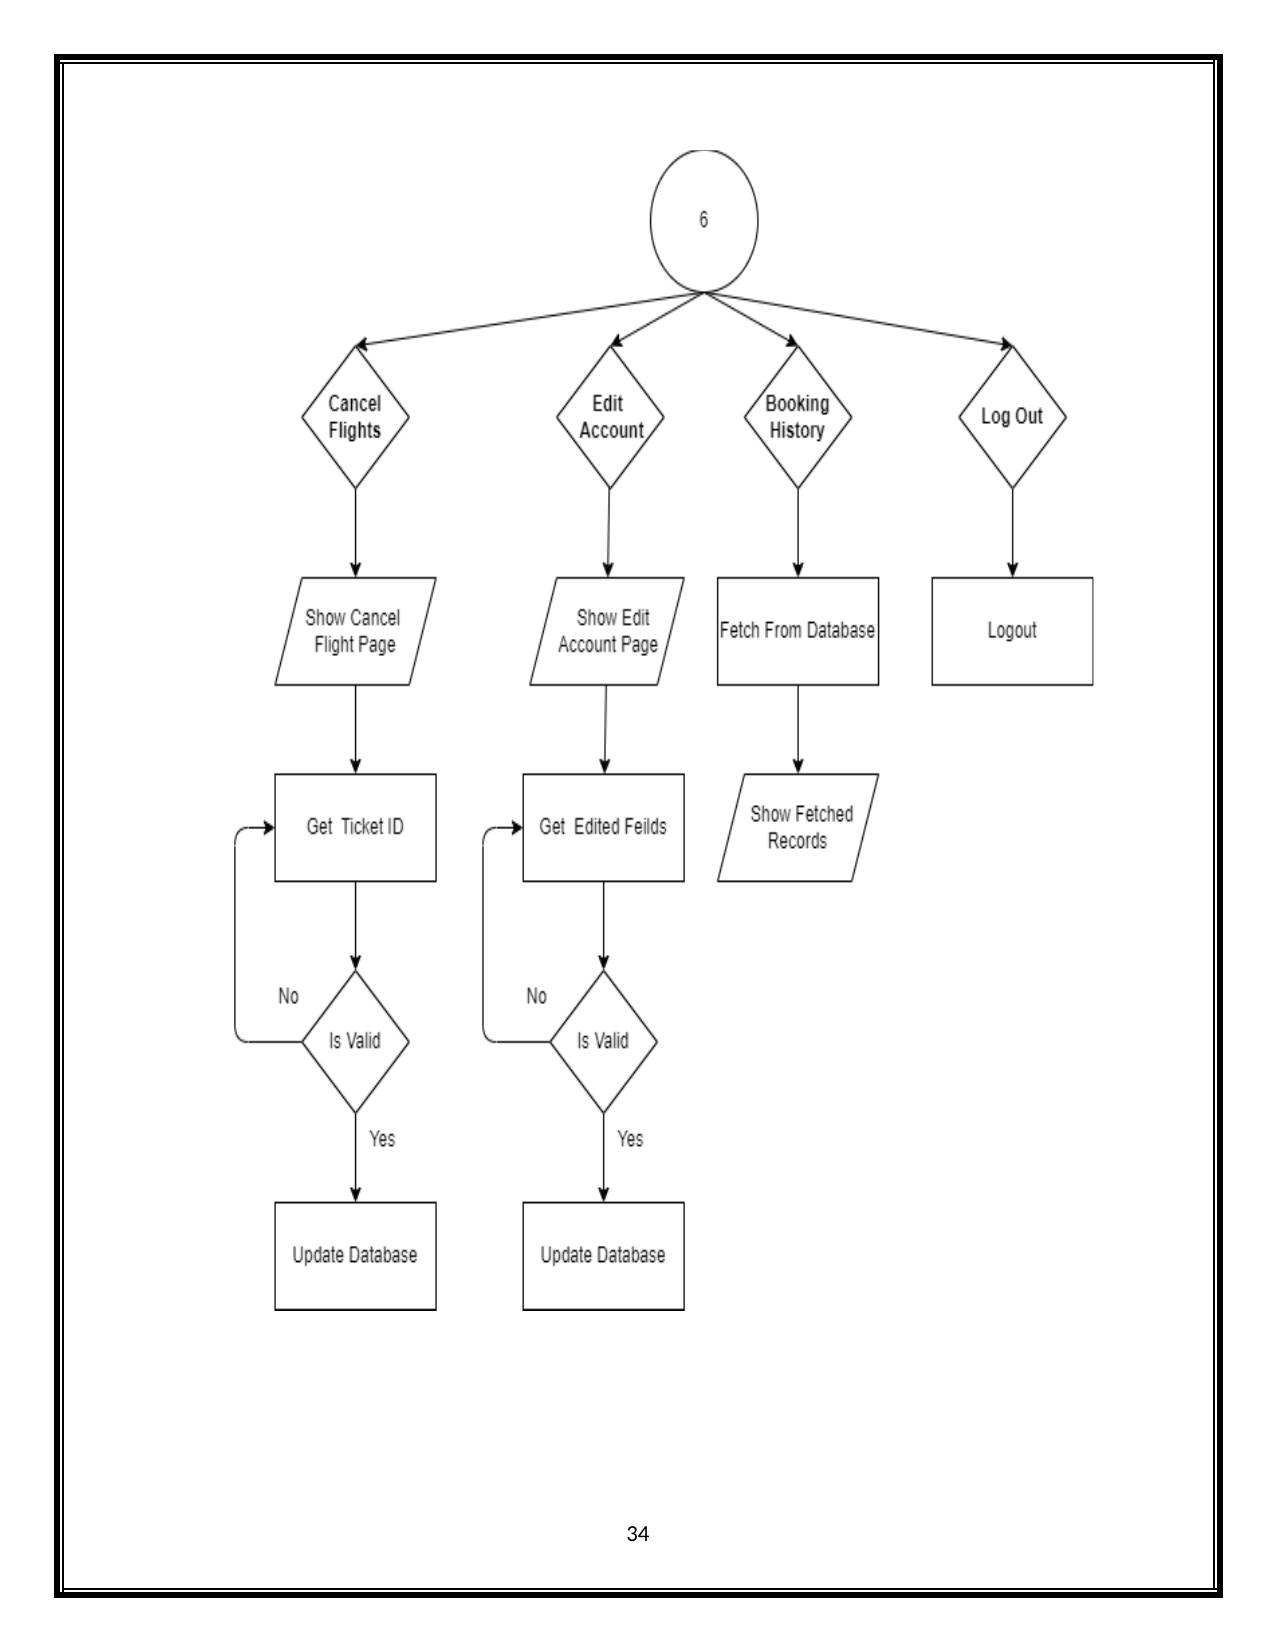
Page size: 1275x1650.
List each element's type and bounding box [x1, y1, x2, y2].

picture [225, 150, 1094, 1311]
